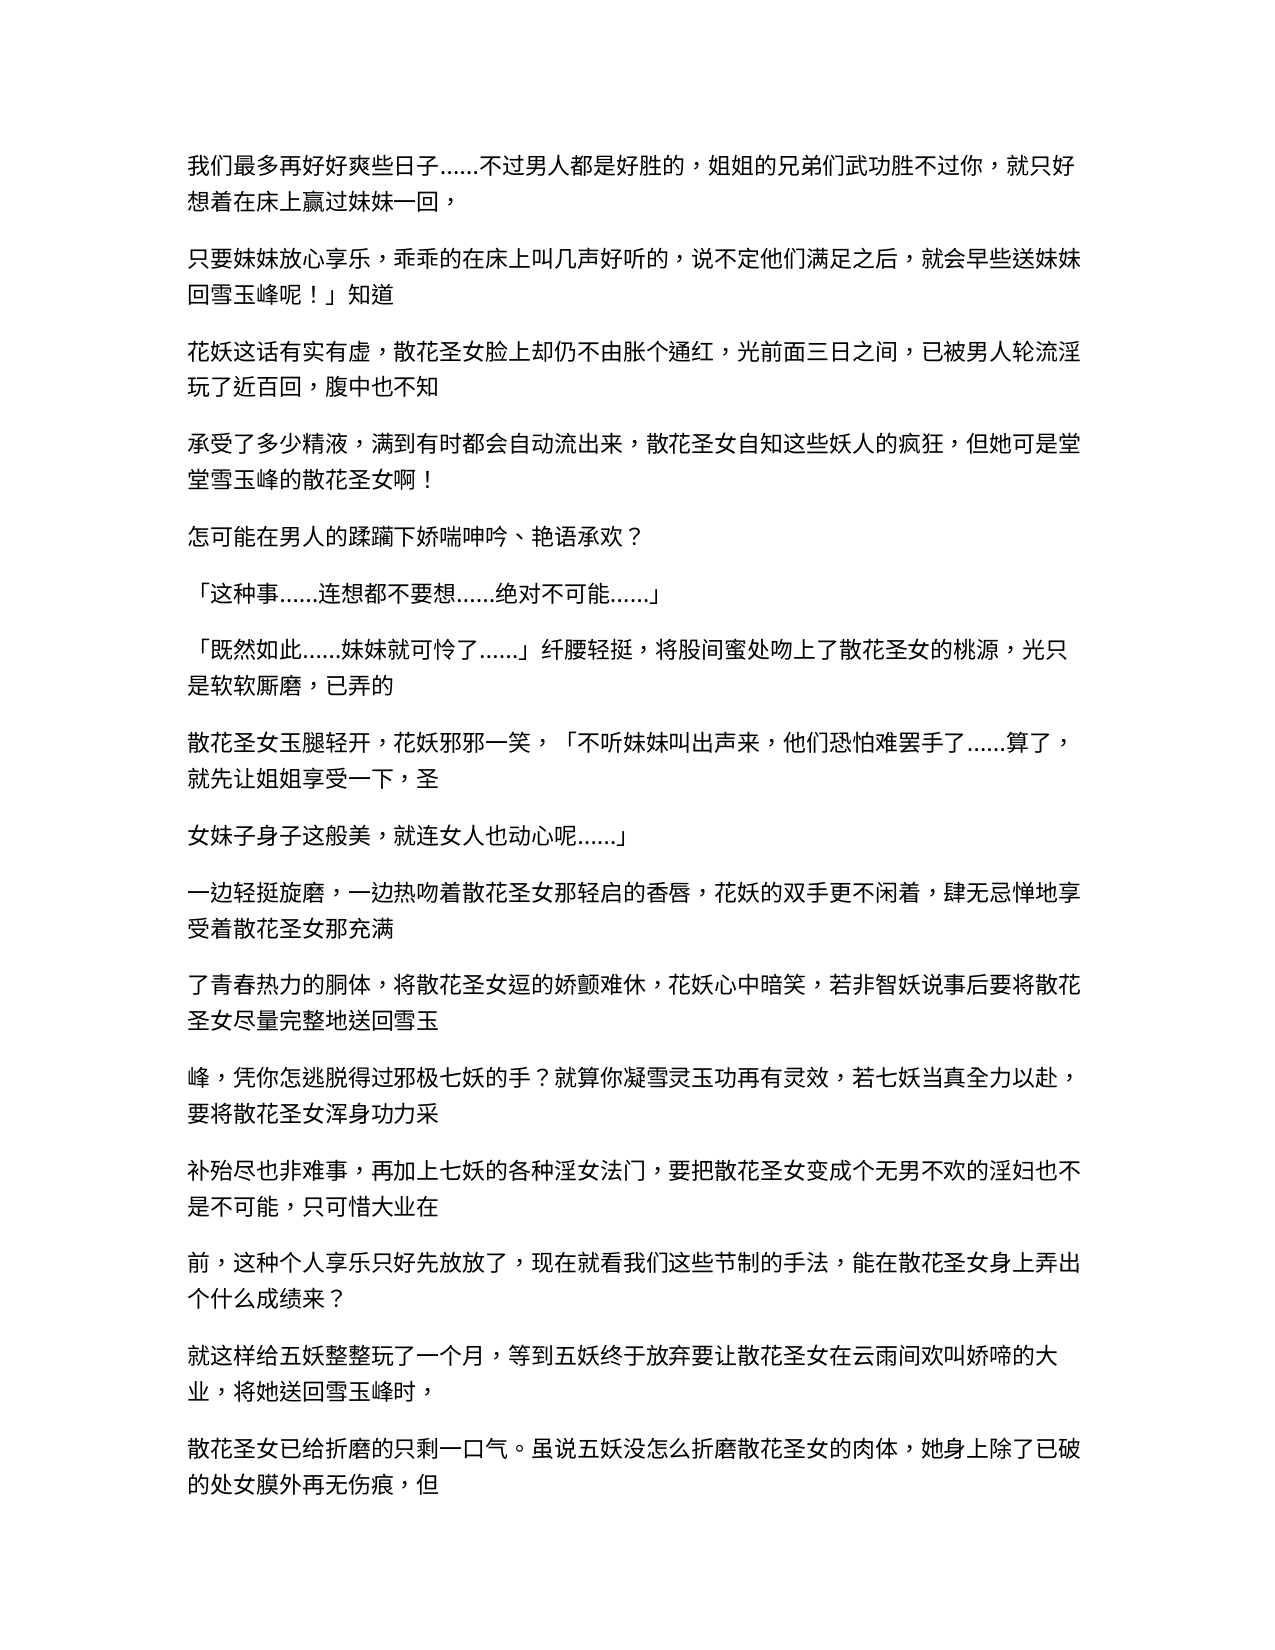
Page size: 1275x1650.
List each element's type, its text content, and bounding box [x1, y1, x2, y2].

text 我们最多再好好爽些日子……不过男人都是好胜的，姐姐的兄弟们武功胜不过你，就只好想着在床上赢过妹妹一回， [187, 150, 1087, 217]
text 补殆尽也非难事，再加上七妖的各种淫女法门，要把散花圣女变成个无男不欢的淫妇也不是不可能，只可惜大业在 [187, 1155, 1087, 1222]
text 了青春热力的胴体，将散花圣女逗的娇颤难休，花妖心中暗笑，若非智妖说事后要将散花圣女尽量完整地送回雪玉 [187, 969, 1087, 1036]
text 女妹子身子这般美，就连女人也动心呢……」 [187, 820, 1087, 851]
text 散花圣女玉腿轻开，花妖邪邪一笑，「不听妹妹叫出声来，他们恐怕难罢手了……算了，就先让姐姐享受一下，圣 [187, 727, 1087, 794]
text 峰，凭你怎逃脱得过邪极七妖的手？就算你凝雪灵玉功再有灵效，若七妖当真全力以赴，要将散花圣女浑身功力采 [187, 1062, 1087, 1129]
text 就这样给五妖整整玩了一个月，等到五妖终于放弃要让散花圣女在云雨间欢叫娇啼的大业，将她送回雪玉峰时， [187, 1340, 1087, 1407]
text 「既然如此……妹妹就可怜了……」纤腰轻挺，将股间蜜处吻上了散花圣女的桃源，光只是软软厮磨，已弄的 [187, 634, 1087, 702]
text 怎可能在男人的蹂躏下娇喘呻吟、艳语承欢？ [187, 521, 1087, 552]
text 只要妹妹放心享乐，乖乖的在床上叫几声好听的，说不定他们满足之后，就会早些送妹妹回雪玉峰呢！」知道 [187, 243, 1087, 310]
text 「这种事……连想都不要想……绝对不可能……」 [187, 578, 1087, 609]
text 承受了多少精液，满到有时都会自动流出来，散花圣女自知这些妖人的疯狂，但她可是堂堂雪玉峰的散花圣女啊！ [187, 428, 1087, 495]
text 花妖这话有实有虚，散花圣女脸上却仍不由胀个通红，光前面三日之间，已被男人轮流淫玩了近百回，腹中也不知 [187, 335, 1087, 403]
text 前，这种个人享乐只好先放放了，现在就看我们这些节制的手法，能在散花圣女身上弄出个什么成绩来？ [187, 1247, 1087, 1314]
text 一边轻挺旋磨，一边热吻着散花圣女那轻启的香唇，花妖的双手更不闲着，肆无忌惮地享受着散花圣女那充满 [187, 877, 1087, 944]
text 散花圣女已给折磨的只剩一口气。虽说五妖没怎么折磨散花圣女的肉体，她身上除了已破的处女膜外再无伤痕，但 [187, 1433, 1087, 1500]
